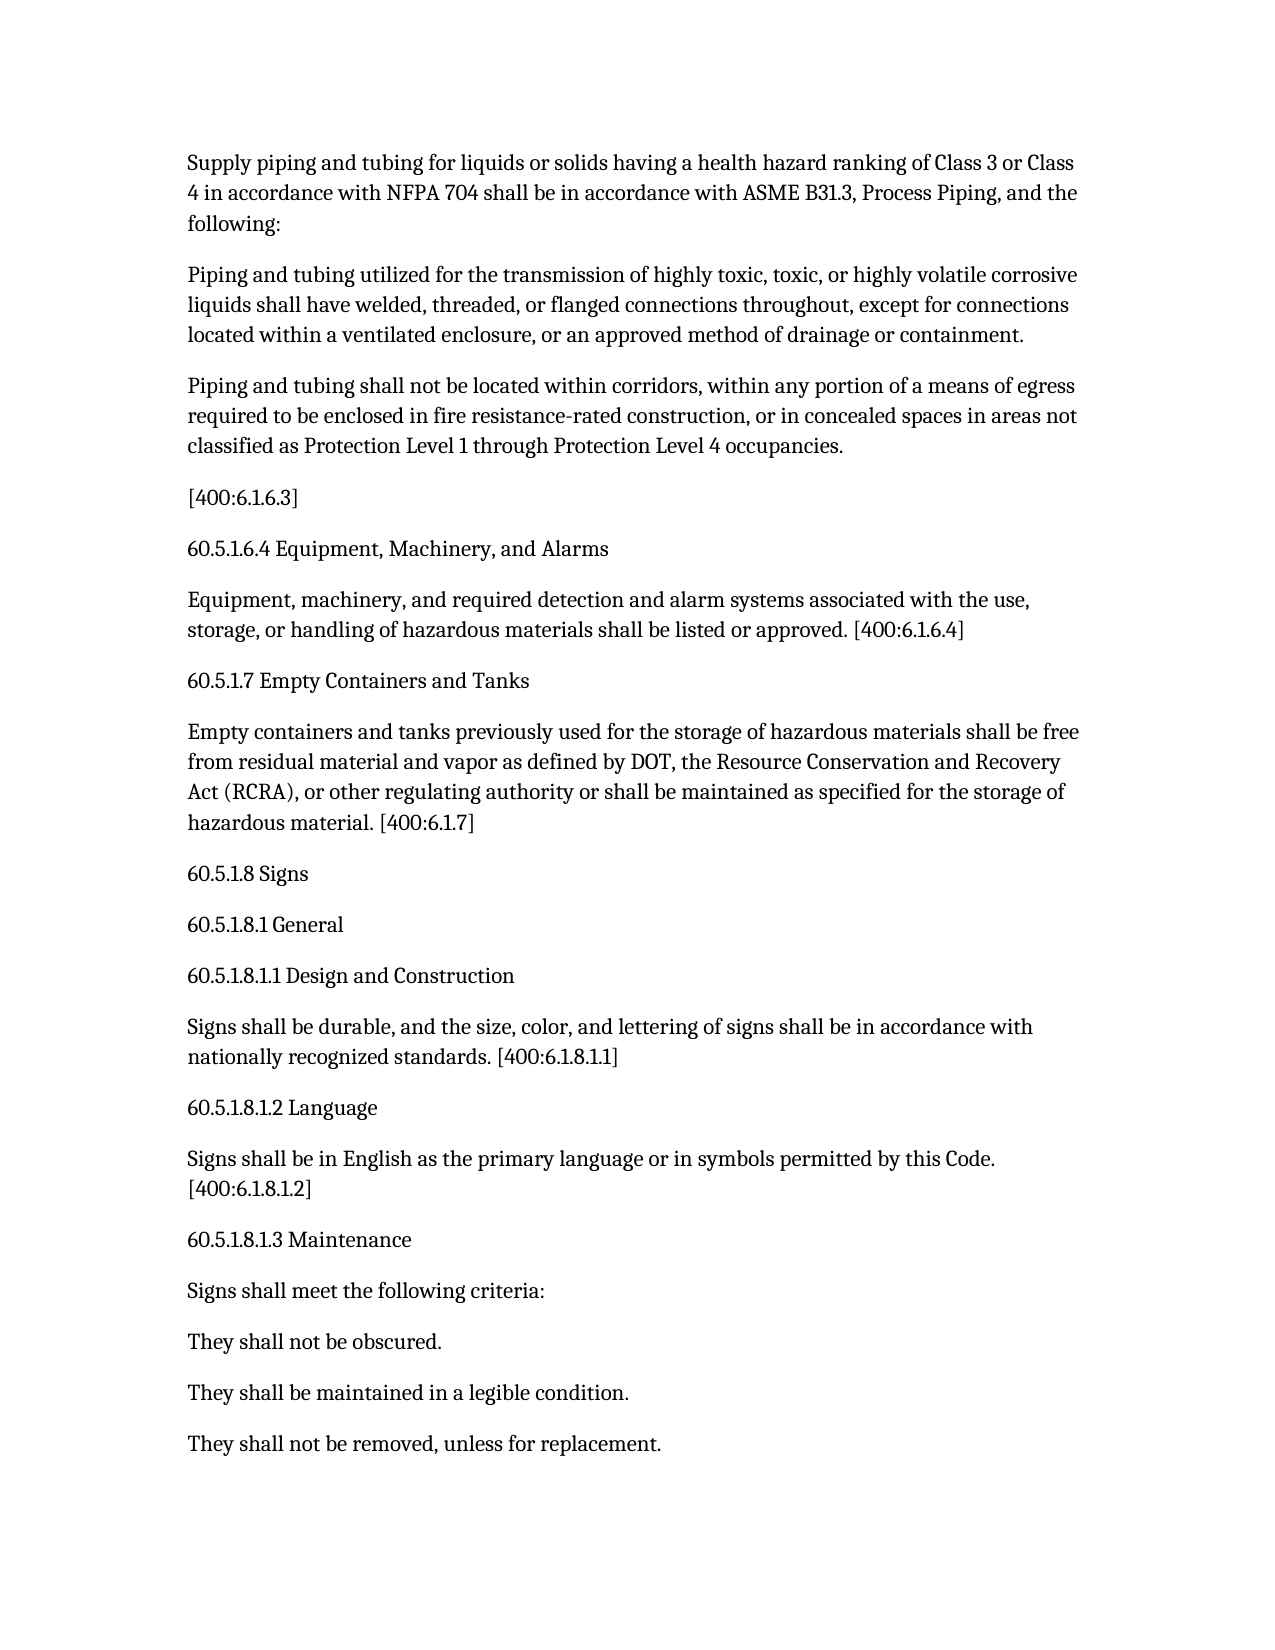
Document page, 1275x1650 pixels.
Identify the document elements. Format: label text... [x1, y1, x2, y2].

text Signs shall be durable, and the size, color, and lettering of signs shall be in accordance with nationally recognized standards. [400:6.1.8.1.1] [187, 1013, 1087, 1070]
text 60.5.1.8.1.2 Language [187, 1095, 1087, 1121]
text 60.5.1.8.1 General [187, 911, 1087, 938]
text 60.5.1.8 Signs [187, 860, 1087, 887]
text 60.5.1.6.4 Equipment, Machinery, and Alarms [187, 535, 1087, 562]
text Piping and tubing utilized for the transmission of highly toxic, toxic, or highly volatile corrosive liquids shall have welded, threaded, or flanged connections throughout, except for connections located within a ventilated enclosure, or an approved method of drainage or containment. [187, 261, 1087, 348]
text Signs shall meet the following criteria: [187, 1278, 1087, 1304]
text Empty containers and tanks previously used for the storage of hazardous materials shall be free from residual material and vapor as defined by DOT, the Resource Conservation and Recovery Act (RCRA), or other regulating authority or shall be maintained as specified for the storage of hazardous material. [400:6.1.7] [187, 719, 1087, 836]
text Supply piping and tubing for liquids or solids having a health hazard ranking of Class 3 or Class 4 in accordance with NFPA 704 shall be in accordance with ASME B31.3, Process Piping, and the following: [187, 150, 1087, 237]
text 60.5.1.8.1.1 Design and Construction [187, 962, 1087, 989]
text They shall not be obscured. [187, 1329, 1087, 1356]
text 60.5.1.8.1.3 Maintenance [187, 1227, 1087, 1253]
text They shall be maintained in a legible condition. [187, 1380, 1087, 1407]
text Signs shall be in English as the primary language or in symbols permitted by this Code. [400:6.1.8.1.2] [187, 1146, 1087, 1202]
text Equipment, machinery, and required detection and alarm systems associated with the use, storage, or handling of hazardous materials shall be listed or approved. [400:6.1.6.4] [187, 586, 1087, 643]
text They shall not be removed, unless for replacement. [187, 1431, 1087, 1458]
text Piping and tubing shall not be located within corridors, within any portion of a means of egress required to be enclosed in fire resistance-rated construction, or in concealed spaces in areas not classified as Protection Level 1 through Protection Level 4 occupancies. [187, 373, 1087, 460]
text [400:6.1.6.3] [187, 484, 1087, 511]
text 60.5.1.7 Empty Containers and Tanks [187, 668, 1087, 694]
